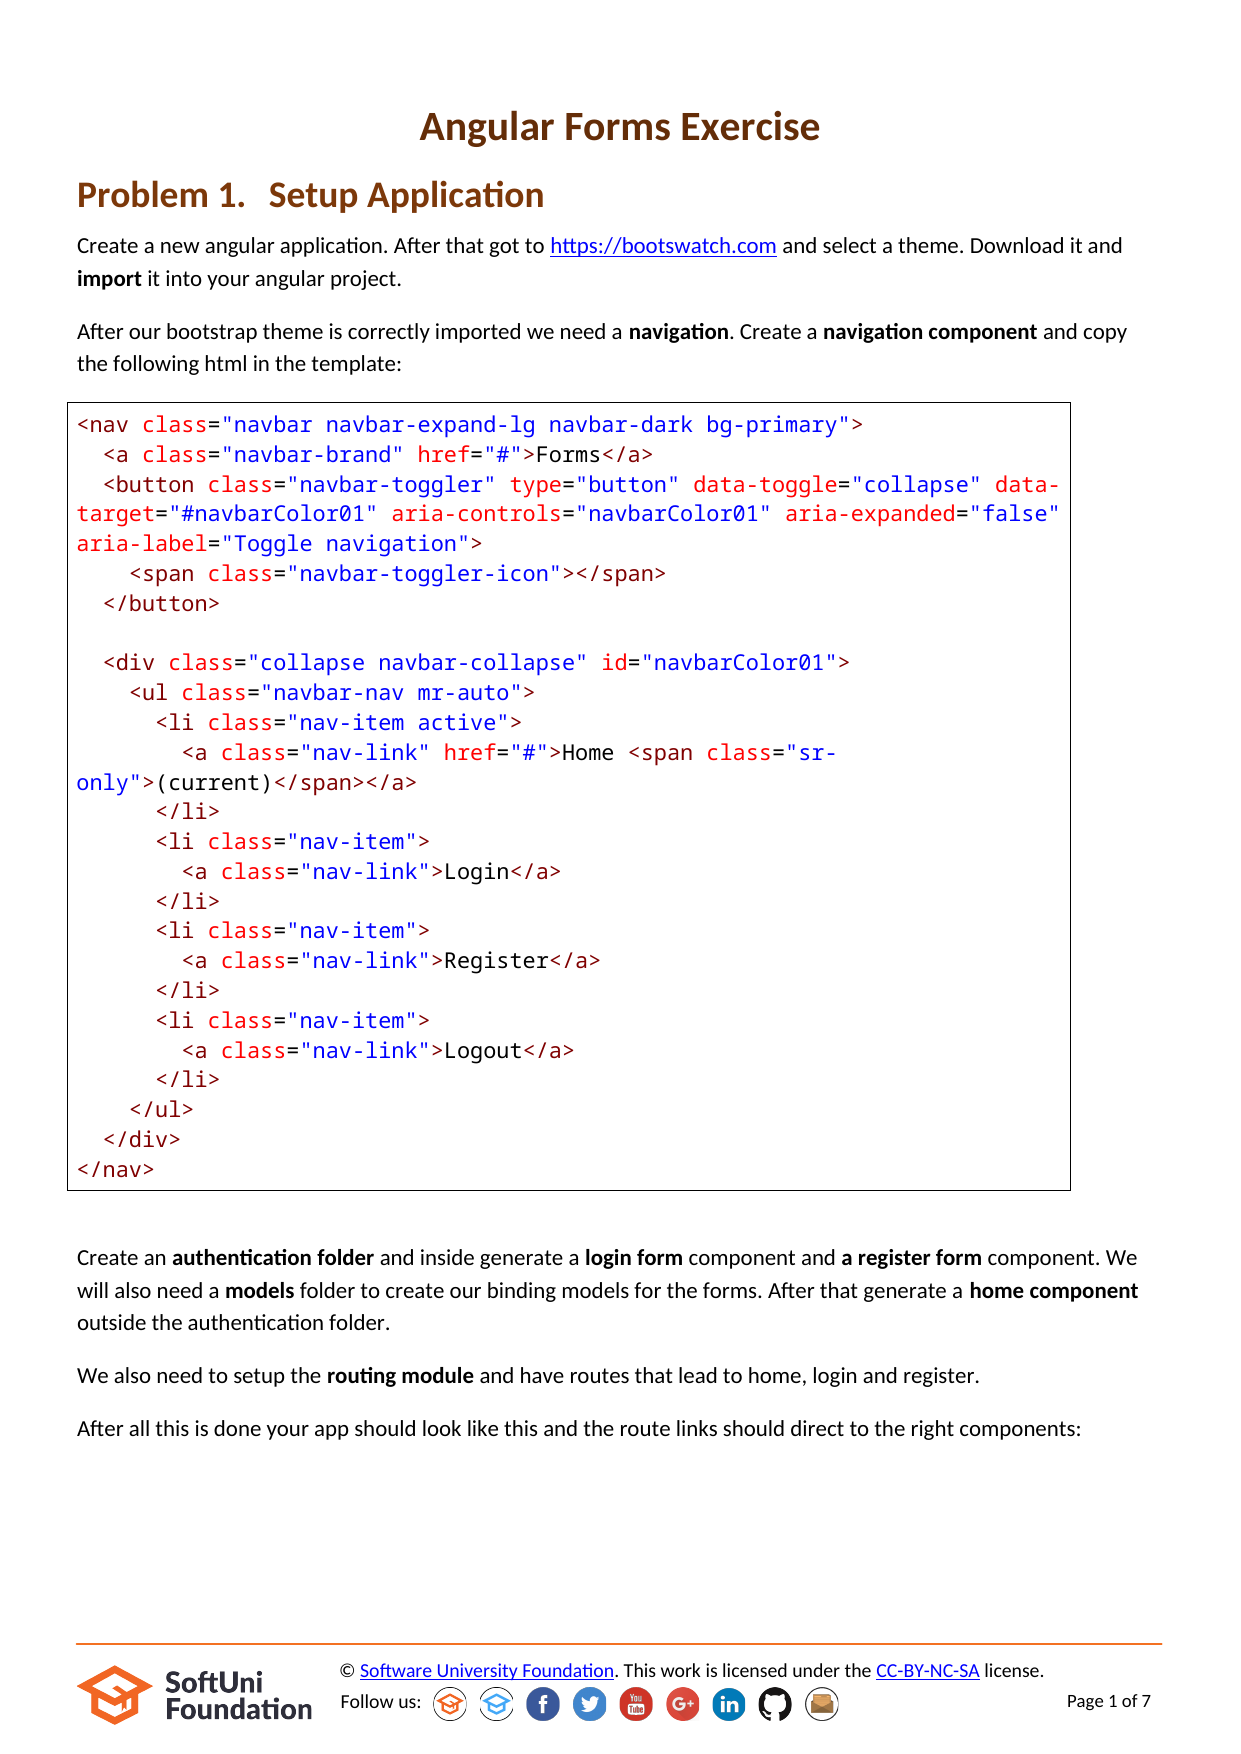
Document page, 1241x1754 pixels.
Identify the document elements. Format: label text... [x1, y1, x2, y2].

picture [76, 1665, 312, 1725]
picture [666, 1687, 700, 1721]
subtitle Angular Forms Exercise [77, 99, 1163, 150]
picture [758, 1687, 792, 1721]
picture [619, 1687, 653, 1721]
table_header <nav class="navbar navbar-expand-lg navbar-dark bg-primary"> <a class="navbar-brand" href="#">Forms</a> <button class="navbar-toggler" type="button" data-toggle="collapse" data-target="#navbarColor01" aria-controls="navbarColor01" aria-expanded="false" aria-label="Toggle navigation"> <span class="navbar-toggler-icon"></span> </button> <div class="collapse navbar-collapse" id="navbarColor01"> <ul class="navbar-nav mr-auto"> <li class="nav-item active"> <a class="nav-link" href="#">Home <span class="sr-only">(current)</span></a> </li> <li class="nav-item"> <a class="nav-link">Login</a> </li> <li class="nav-item"> <a class="nav-link">Register</a> </li> <li class="nav-item"> <a class="nav-link">Logout</a> </li> </ul> </div> </nav> [68, 403, 1070, 1189]
picture [727, 1702, 738, 1712]
text After our bootstrap theme is correctly imported we need a navigation. Create a navigation component and copy the following html in the template: [77, 317, 1163, 377]
picture [480, 1687, 513, 1721]
picture [736, 1711, 746, 1721]
picture [526, 1687, 560, 1721]
picture [433, 1687, 467, 1721]
picture [573, 1687, 607, 1721]
text Create a new angular application. After that got to https://bootswatch.com and select a theme. Download it and import it into your angular project. [77, 232, 1163, 292]
text After all this is done your app should look like this and the route links should direct to the right components: [77, 1414, 1163, 1442]
text Create an authentication folder and inside generate a login form component and a register form component. We will also need a models folder to create our binding models for the forms. After that generate a home component outside the authentication folder. [77, 1243, 1163, 1336]
picture [736, 1688, 746, 1698]
picture [805, 1687, 839, 1721]
subtitle Setup Application [77, 171, 1163, 216]
picture [712, 1688, 722, 1698]
picture [712, 1711, 722, 1721]
text We also need to setup the routing module and have routes that lead to home, login and register. [77, 1361, 1163, 1389]
